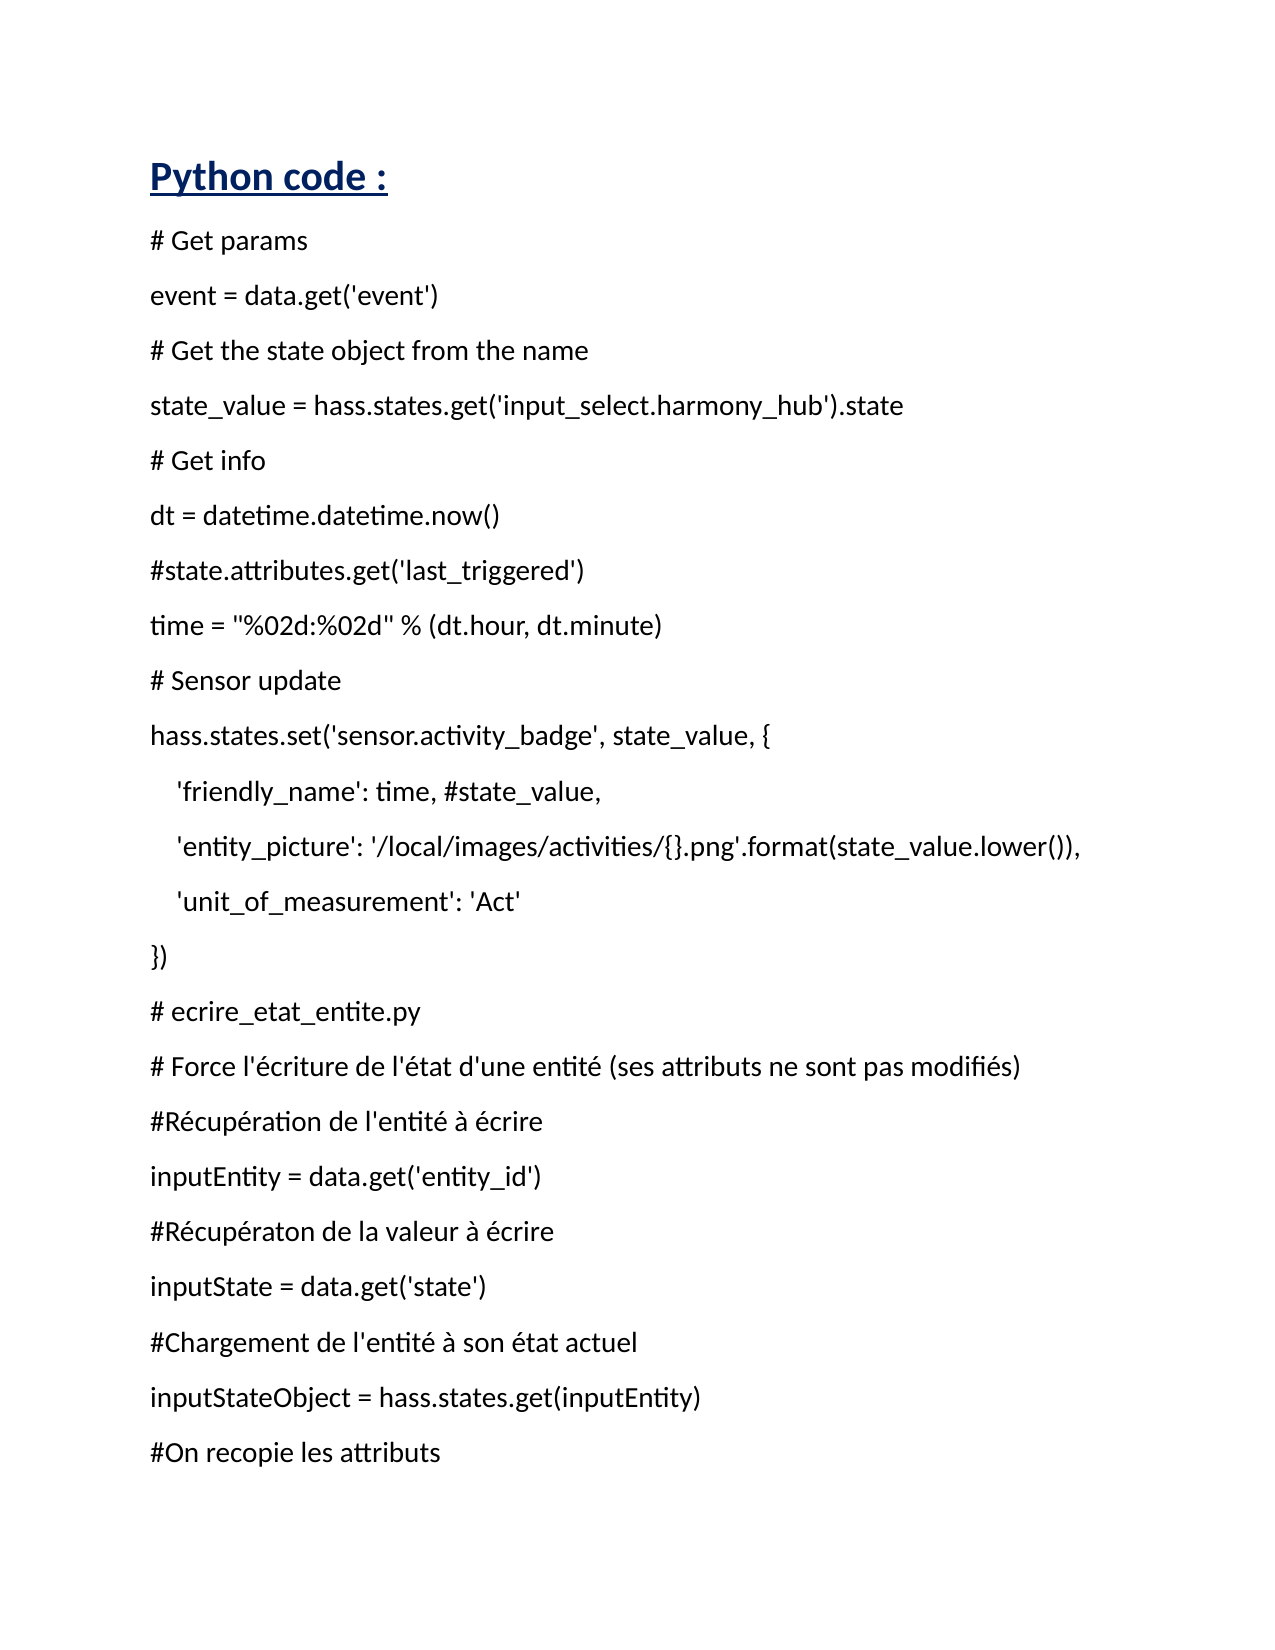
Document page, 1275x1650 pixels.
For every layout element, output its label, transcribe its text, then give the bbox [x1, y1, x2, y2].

text inputState = data.get('state') [150, 1268, 1125, 1304]
text #On recopie les attributs [150, 1434, 1125, 1469]
text }) [150, 938, 1125, 973]
text time = "%02d:%02d" % (dt.hour, dt.minute) [150, 607, 1125, 643]
text event = data.get('event') [150, 277, 1125, 312]
text # Force l'écriture de l'état d'une entité (ses attributs ne sont pas modifiés) [150, 1048, 1125, 1084]
text # Get info [150, 442, 1125, 478]
text inputEntity = data.get('entity_id') [150, 1158, 1125, 1194]
text inputStateObject = hass.states.get(inputEntity) [150, 1379, 1125, 1414]
text hass.states.set('sensor.activity_badge', state_value, { [150, 717, 1125, 753]
text #state.attributes.get('last_triggered') [150, 552, 1125, 588]
text # Get params [150, 222, 1125, 257]
text dt = datetime.datetime.now() [150, 497, 1125, 533]
text 'friendly_name': time, #state_value, [150, 773, 1125, 808]
text # Sensor update [150, 662, 1125, 698]
text Python code : [150, 150, 1125, 201]
text #Récupératon de la valeur à écrire [150, 1213, 1125, 1249]
text # Get the state object from the name [150, 332, 1125, 367]
text #Récupération de l'entité à écrire [150, 1103, 1125, 1139]
text 'entity_picture': '/local/images/activities/{}.png'.format(state_value.lower()), [150, 828, 1125, 863]
text 'unit_of_measurement': 'Act' [150, 883, 1125, 918]
text #Chargement de l'entité à son état actuel [150, 1324, 1125, 1359]
text state_value = hass.states.get('input_select.harmony_hub').state [150, 387, 1125, 422]
text # ecrire_etat_entite.py [150, 993, 1125, 1029]
